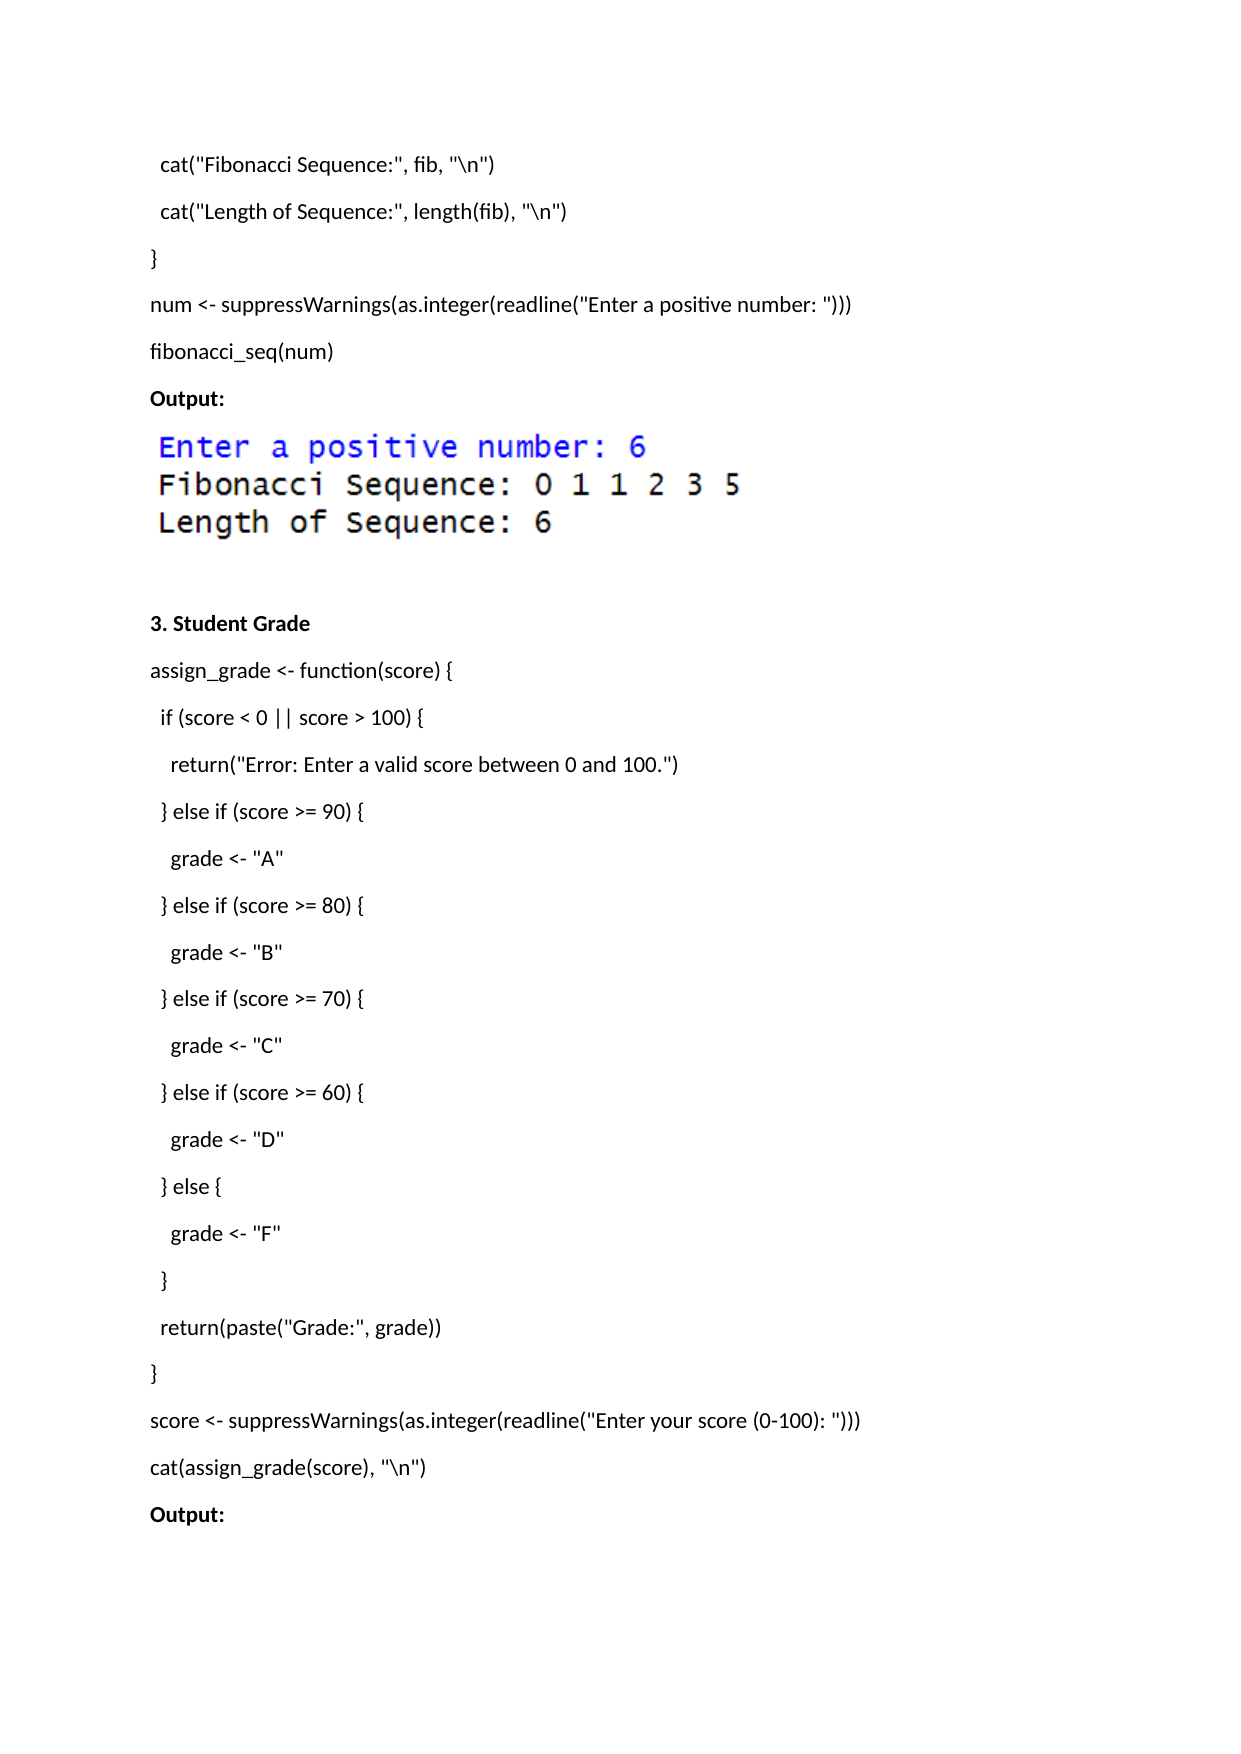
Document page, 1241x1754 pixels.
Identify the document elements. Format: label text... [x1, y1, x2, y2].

text assign_grade <- function(score) { [150, 656, 1090, 684]
text num <- suppressWarnings(as.integer(readline("Enter a positive number: "))) [150, 291, 1090, 319]
text } [150, 244, 1090, 272]
text } else if (score >= 80) { [150, 891, 1090, 919]
text return("Error: Enter a valid score between 0 and 100.") [150, 750, 1090, 778]
text grade <- "B" [150, 938, 1090, 966]
text } else if (score >= 70) { [150, 984, 1090, 1012]
picture [150, 431, 755, 544]
text cat("Length of Sequence:", length(fib), "\n") [150, 197, 1090, 225]
text } else if (score >= 90) { [150, 797, 1090, 825]
text return(paste("Grade:", grade)) [150, 1313, 1090, 1341]
text score <- suppressWarnings(as.integer(readline("Enter your score (0-100): "))) [150, 1406, 1090, 1434]
text } else if (score >= 60) { [150, 1078, 1090, 1106]
text 3. Student Grade [150, 609, 1090, 637]
text Output: [150, 1500, 1090, 1528]
text if (score < 0 || score > 100) { [150, 703, 1090, 731]
text grade <- "F" [150, 1219, 1090, 1247]
text } [150, 1266, 1090, 1294]
text fibonacci_seq(num) [150, 337, 1090, 366]
text grade <- "D" [150, 1125, 1090, 1153]
text cat("Fibonacci Sequence:", fib, "\n") [150, 150, 1090, 178]
text } else { [150, 1172, 1090, 1200]
text Output: [150, 384, 1090, 412]
text grade <- "C" [150, 1031, 1090, 1059]
text } [150, 1359, 1090, 1387]
text grade <- "A" [150, 844, 1090, 872]
text cat(assign_grade(score), "\n") [150, 1453, 1090, 1481]
